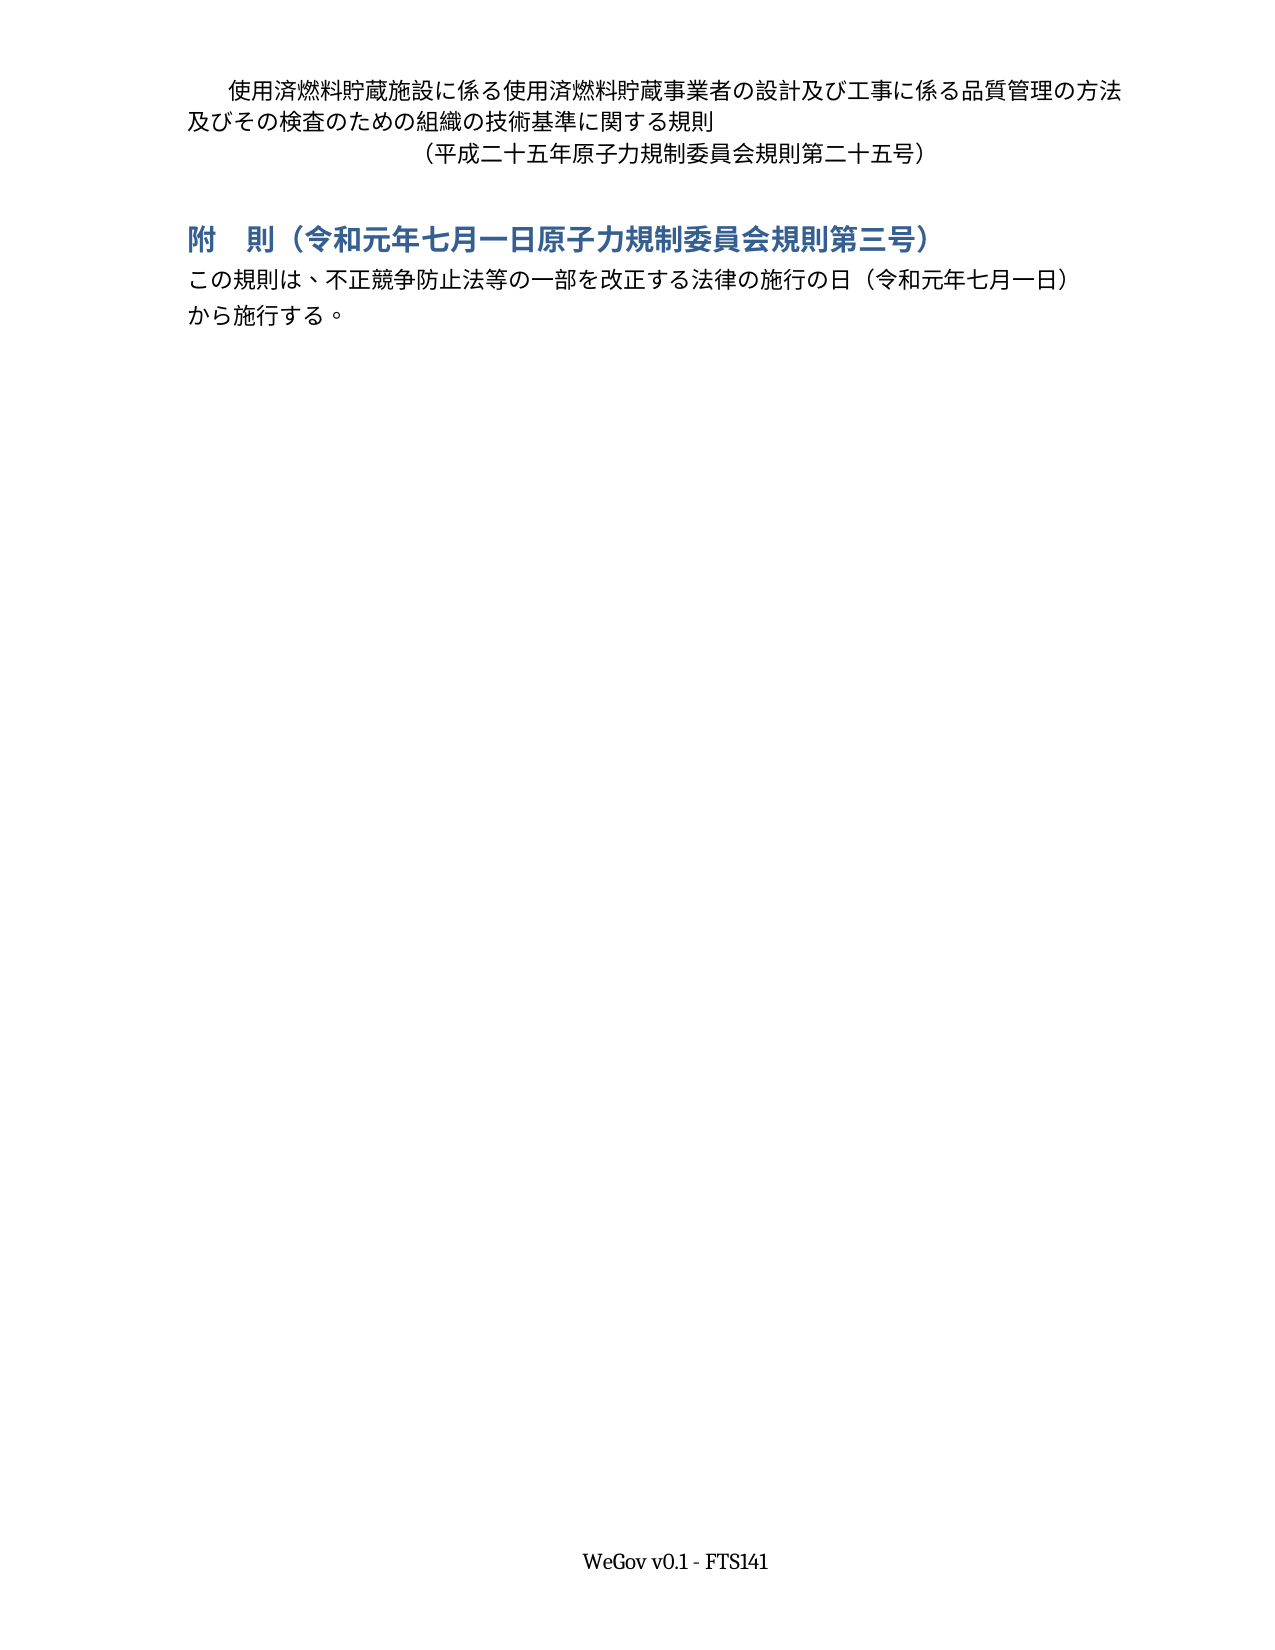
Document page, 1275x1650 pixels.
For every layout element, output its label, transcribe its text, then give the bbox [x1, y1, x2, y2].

subtitle 附 則（令和元年七月一日原子力規制委員会規則第三号） [187, 219, 1087, 258]
text この規則は、不正競争防止法等の一部を改正する法律の施行の日（令和元年七月一日）から施行する。 [187, 264, 1087, 332]
